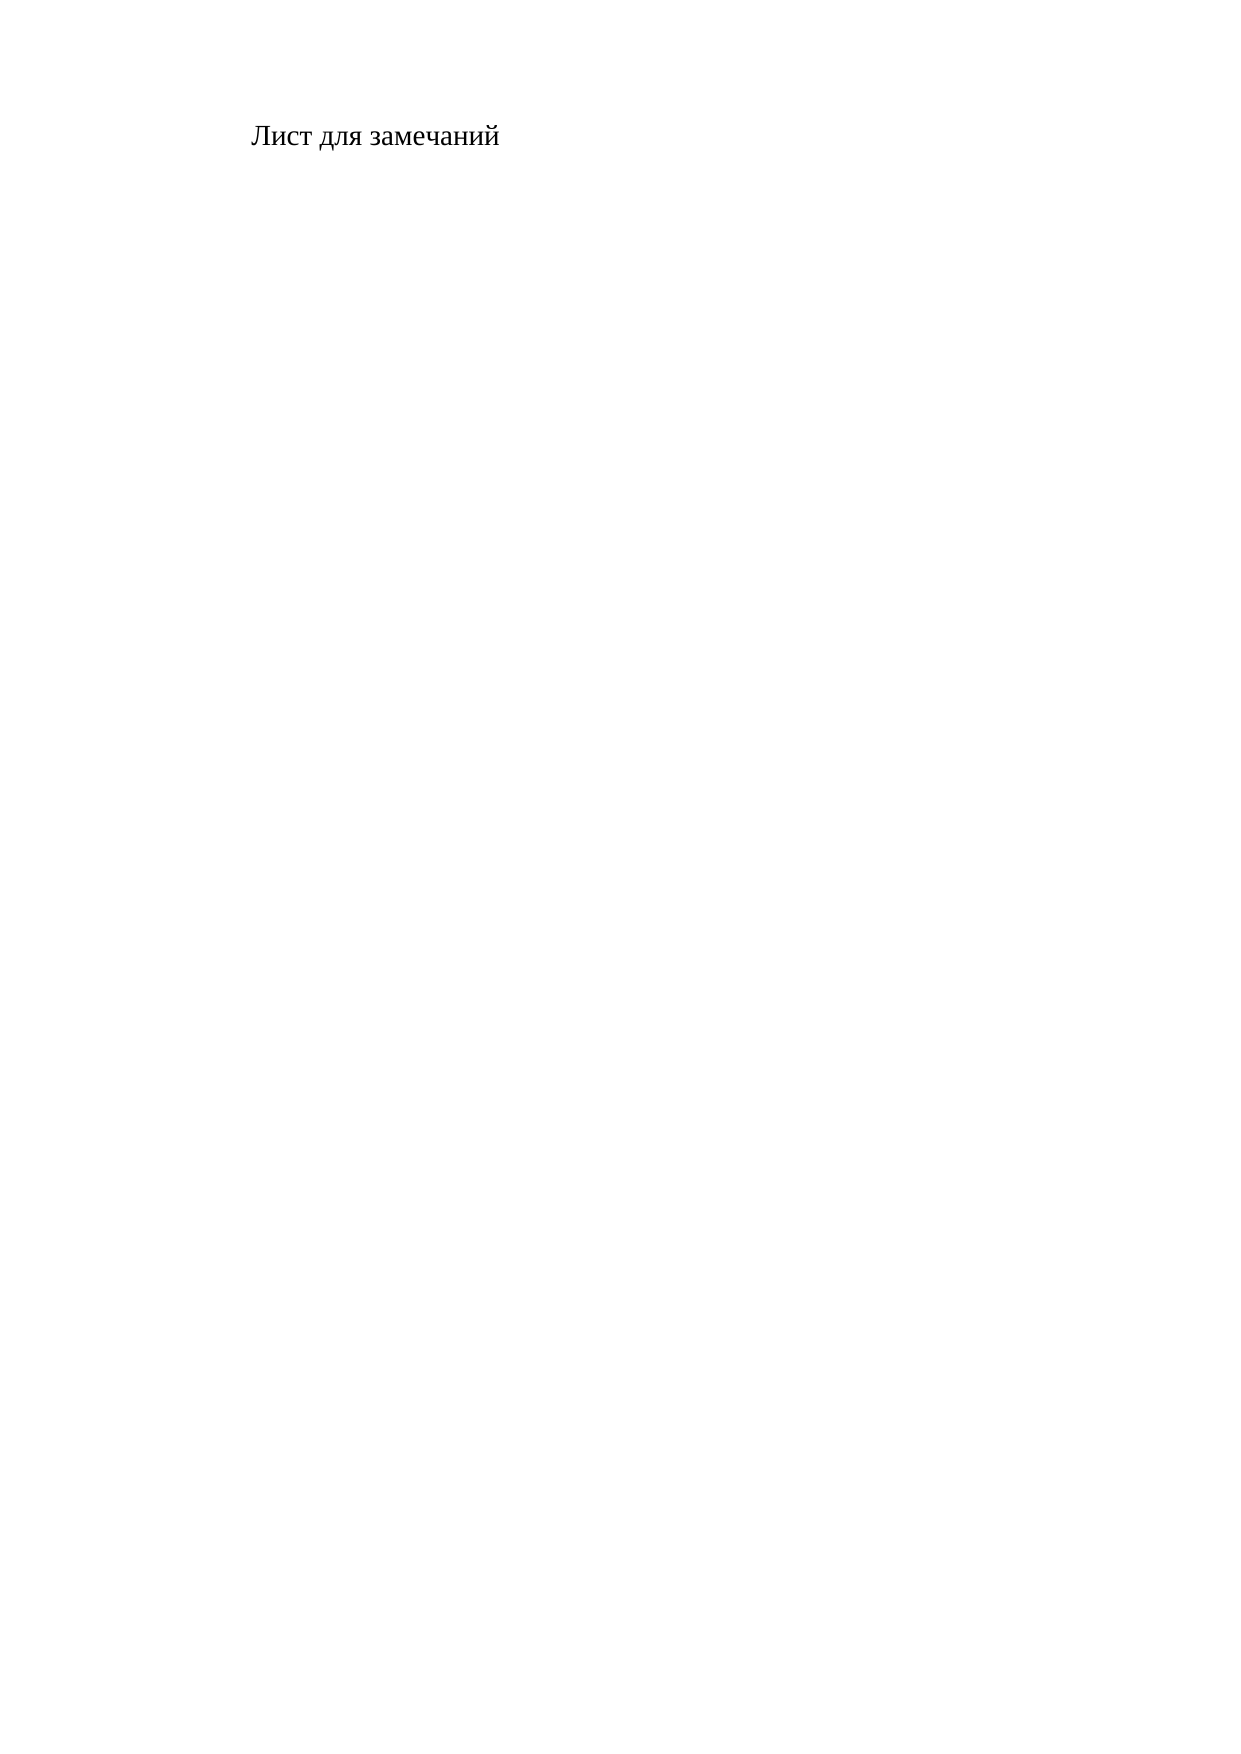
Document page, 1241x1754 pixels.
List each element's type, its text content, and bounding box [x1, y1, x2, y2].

text Лист для замечаний [177, 118, 1152, 152]
